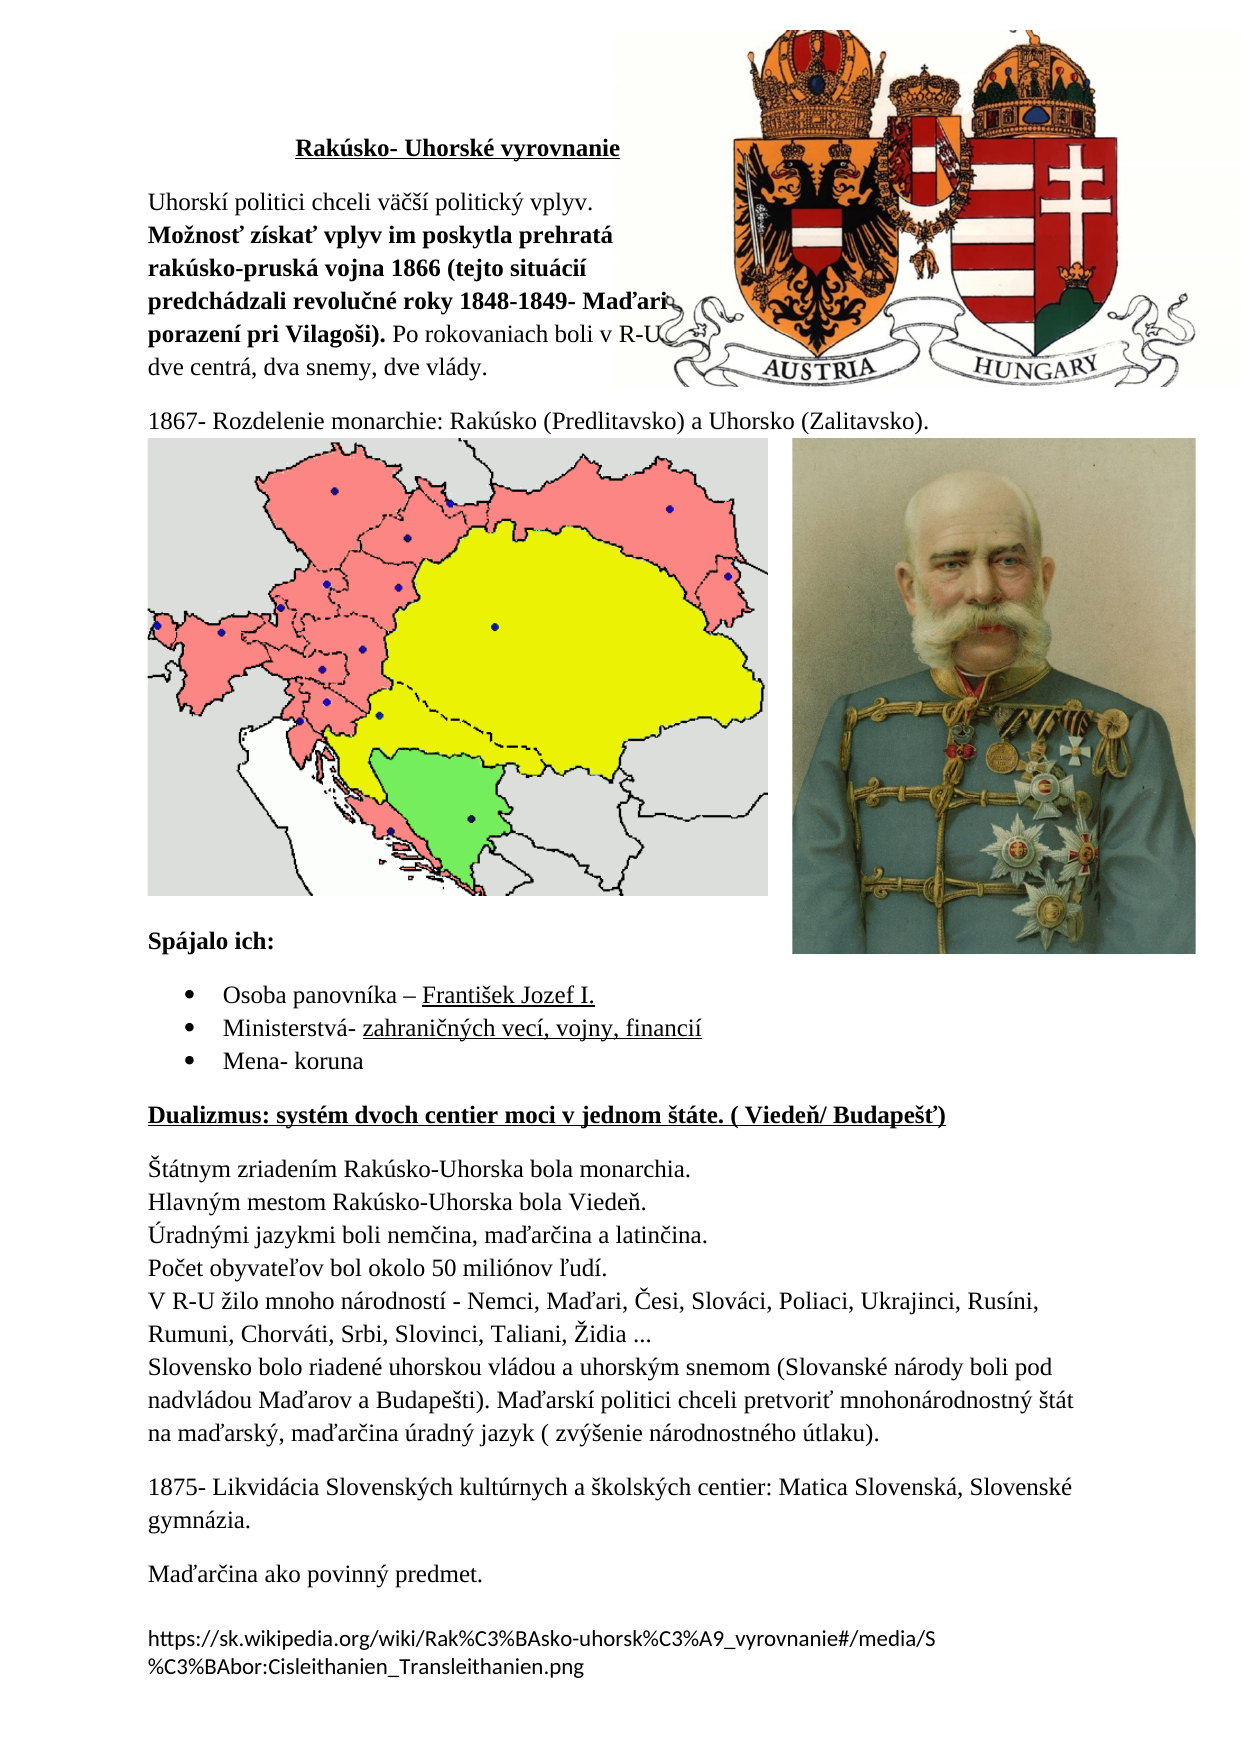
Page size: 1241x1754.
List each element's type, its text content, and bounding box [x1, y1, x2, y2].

list Osoba panovníka – František Jozef I. [185, 980, 1093, 1009]
text Rakúsko- Uhorské vyrovnanie [221, 133, 1093, 162]
list Mena- koruna [185, 1046, 1093, 1075]
text Hlavným mestom Rakúsko-Uhorska bola Viedeň. [148, 1187, 1093, 1216]
text Maďarčina ako povinný predmet. [148, 1559, 1093, 1587]
text Úradnými jazykmi boli nemčina, maďarčina a latinčina. [148, 1220, 1093, 1249]
picture [147, 438, 768, 896]
list Ministerstvá- zahraničných vecí, vojny, financií [185, 1013, 1093, 1042]
text Počet obyvateľov bol okolo 50 miliónov ľudí. [148, 1253, 1093, 1282]
text V R-U žilo mnoho národností - Nemci, Maďari, Česi, Slováci, Poliaci, Ukrajinci, Rusíni, Rumuni, Chorváti, Srbi, Slovinci, Taliani, Židia ... [148, 1286, 1093, 1348]
picture [792, 438, 1196, 954]
text 1875- Likvidácia Slovenských kultúrnych a školských centier: Matica Slovenská, Slovenské gymnázia. [148, 1472, 1093, 1534]
text Slovensko bolo riadené uhorskou vládou a uhorským snemom (Slovanské národy boli pod nadvládou Maďarov a Budapešti). Maďarskí politici chceli pretvoriť mnohonárodnostný štát na maďarský, maďarčina úradný jazyk ( zvýšenie národnostného útlaku). [148, 1352, 1093, 1447]
picture [614, 30, 1241, 387]
text Dualizmus: systém dvoch centier moci v jednom štáte. ( Viedeň/ Budapešť) [148, 1100, 1093, 1129]
text Štátnym zriadením Rakúsko-Uhorska bola monarchia. [148, 1154, 1093, 1183]
text Uhorskí politici chceli väčší politický vplyv. Možnosť získať vplyv im poskytla prehratá rakúsko-pruská vojna 1866 (tejto situácií predchádzali revolučné roky 1848-1849- Maďari porazení pri Vilagoši). Po rokovaniach boli v R-U dve centrá, dva snemy, dve vlády. [148, 187, 679, 381]
text Spájalo ich: [148, 926, 1093, 955]
